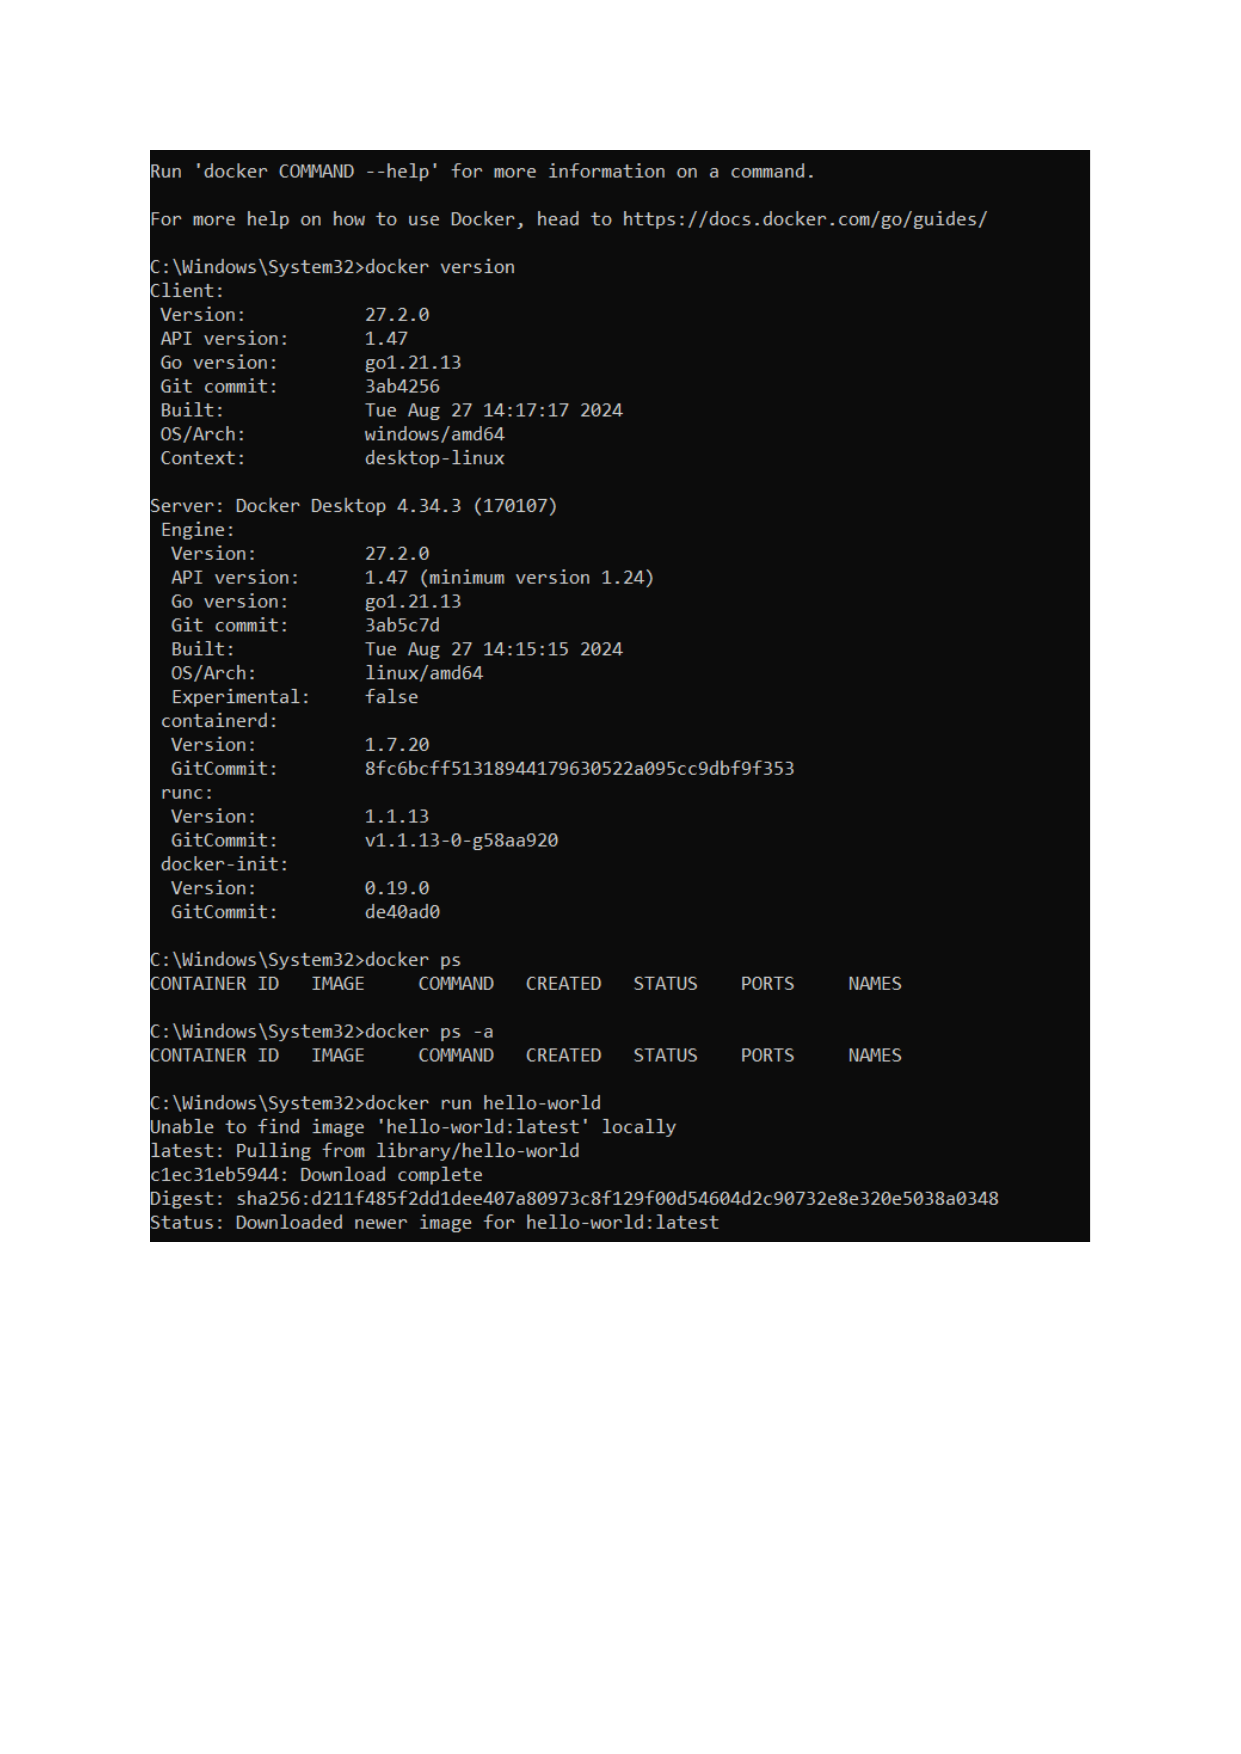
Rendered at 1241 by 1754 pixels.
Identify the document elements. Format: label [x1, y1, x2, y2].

picture [150, 150, 1091, 1242]
